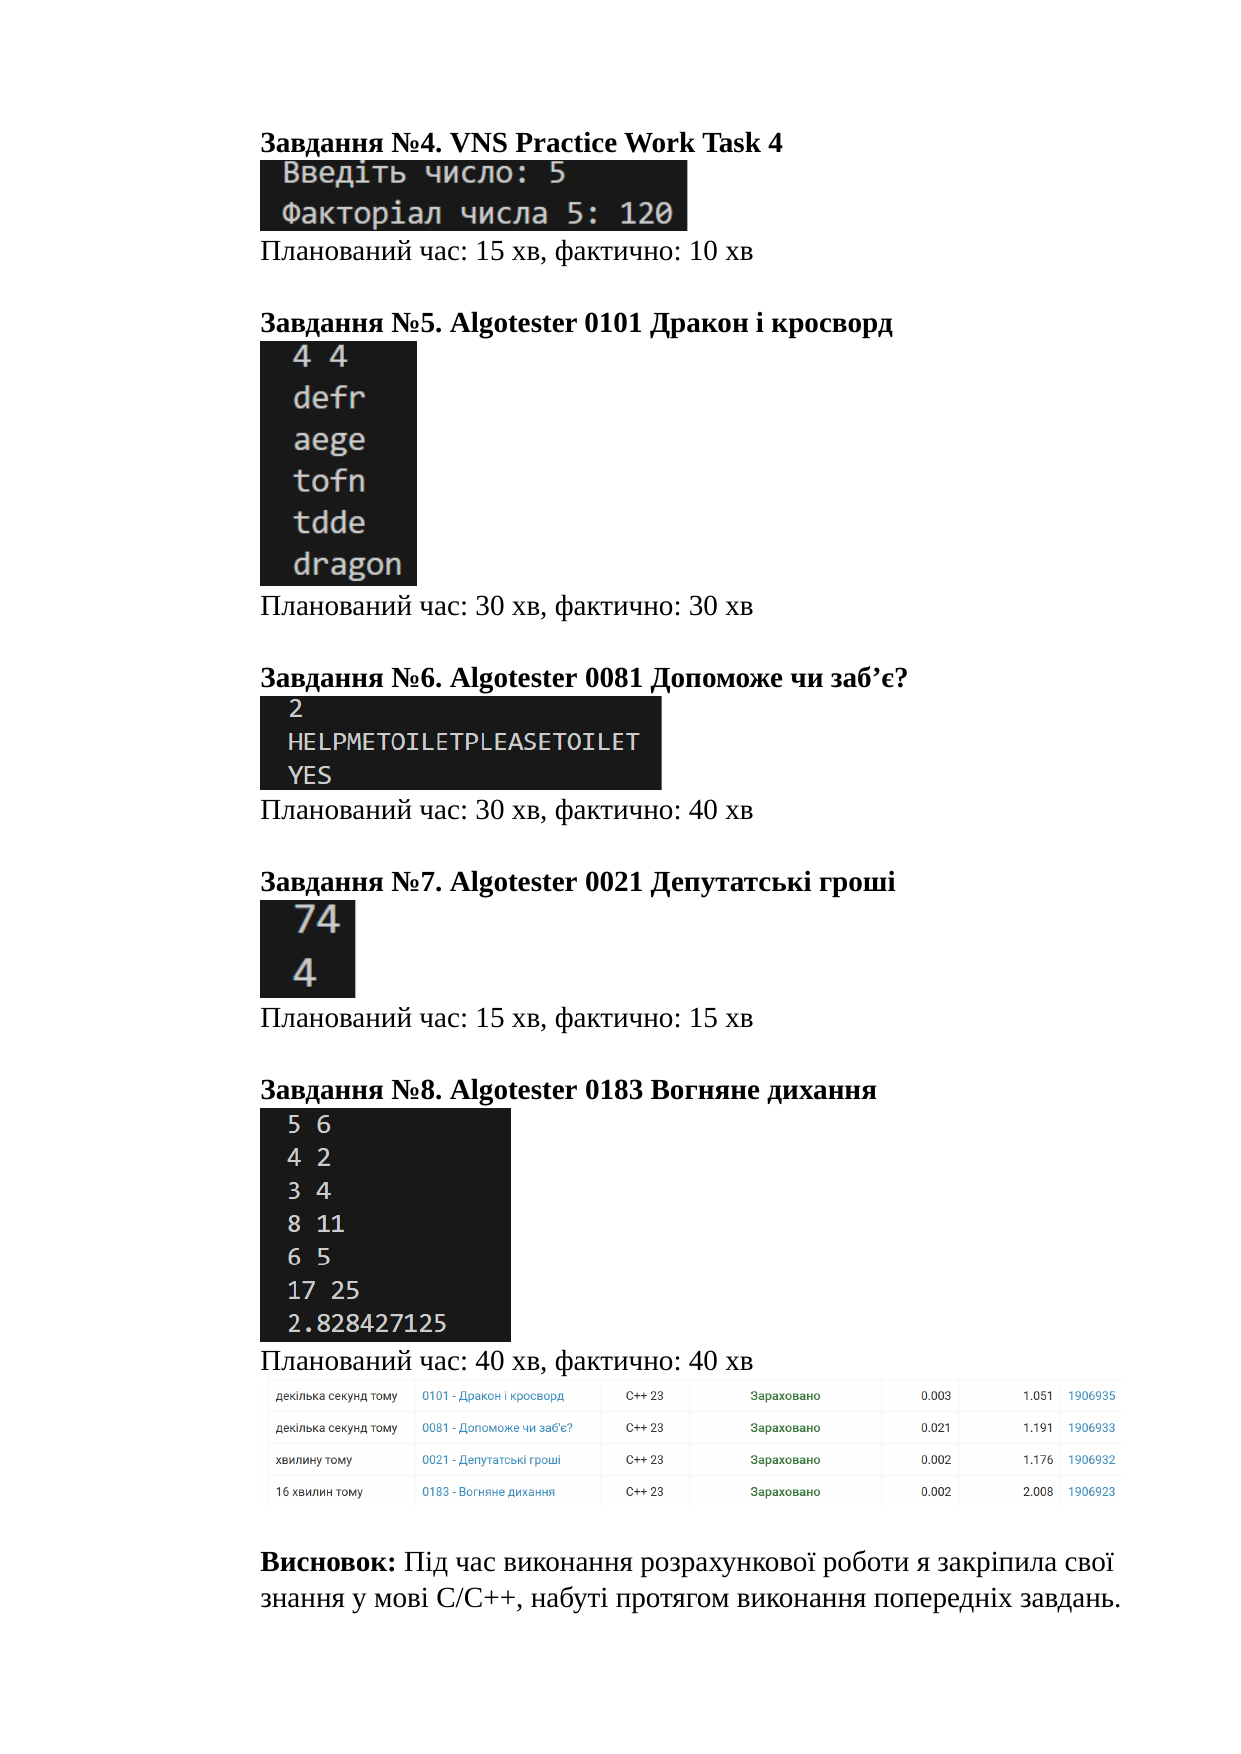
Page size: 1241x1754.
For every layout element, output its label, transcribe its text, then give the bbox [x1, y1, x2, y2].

picture [260, 696, 662, 790]
list Планований час: 30 хв, фактично: 30 хв [260, 588, 1152, 621]
list Завдання №8. Algotester 0183 Вогняне дихання [260, 1072, 1152, 1106]
picture [260, 341, 417, 586]
list Планований час: 40 хв, фактично: 40 хв [260, 1343, 1152, 1377]
picture [260, 160, 688, 231]
list Завдання №6. Algotester 0081 Допоможе чи заб’є? [260, 660, 1152, 694]
picture [260, 900, 356, 998]
picture [260, 1108, 511, 1342]
list Планований час: 15 хв, фактично: 10 хв [260, 233, 1152, 266]
list Завдання №5. Algotester 0101 Дракон і кросворд [260, 305, 1152, 338]
list Завдання №7. Algotester 0021 Депутатські гроші [260, 864, 1152, 898]
list Висновок: Під час виконання розрахункової роботи я закріпила свої знання у мові С/С++, набуті протягом виконання попередніх завдань. [260, 1544, 1152, 1614]
picture [260, 1379, 1122, 1506]
list Планований час: 30 хв, фактично: 40 хв [260, 792, 1152, 826]
list Завдання №4. VNS Practice Work Task 4 [260, 125, 1152, 158]
list Планований час: 15 хв, фактично: 15 хв [260, 1000, 1152, 1033]
